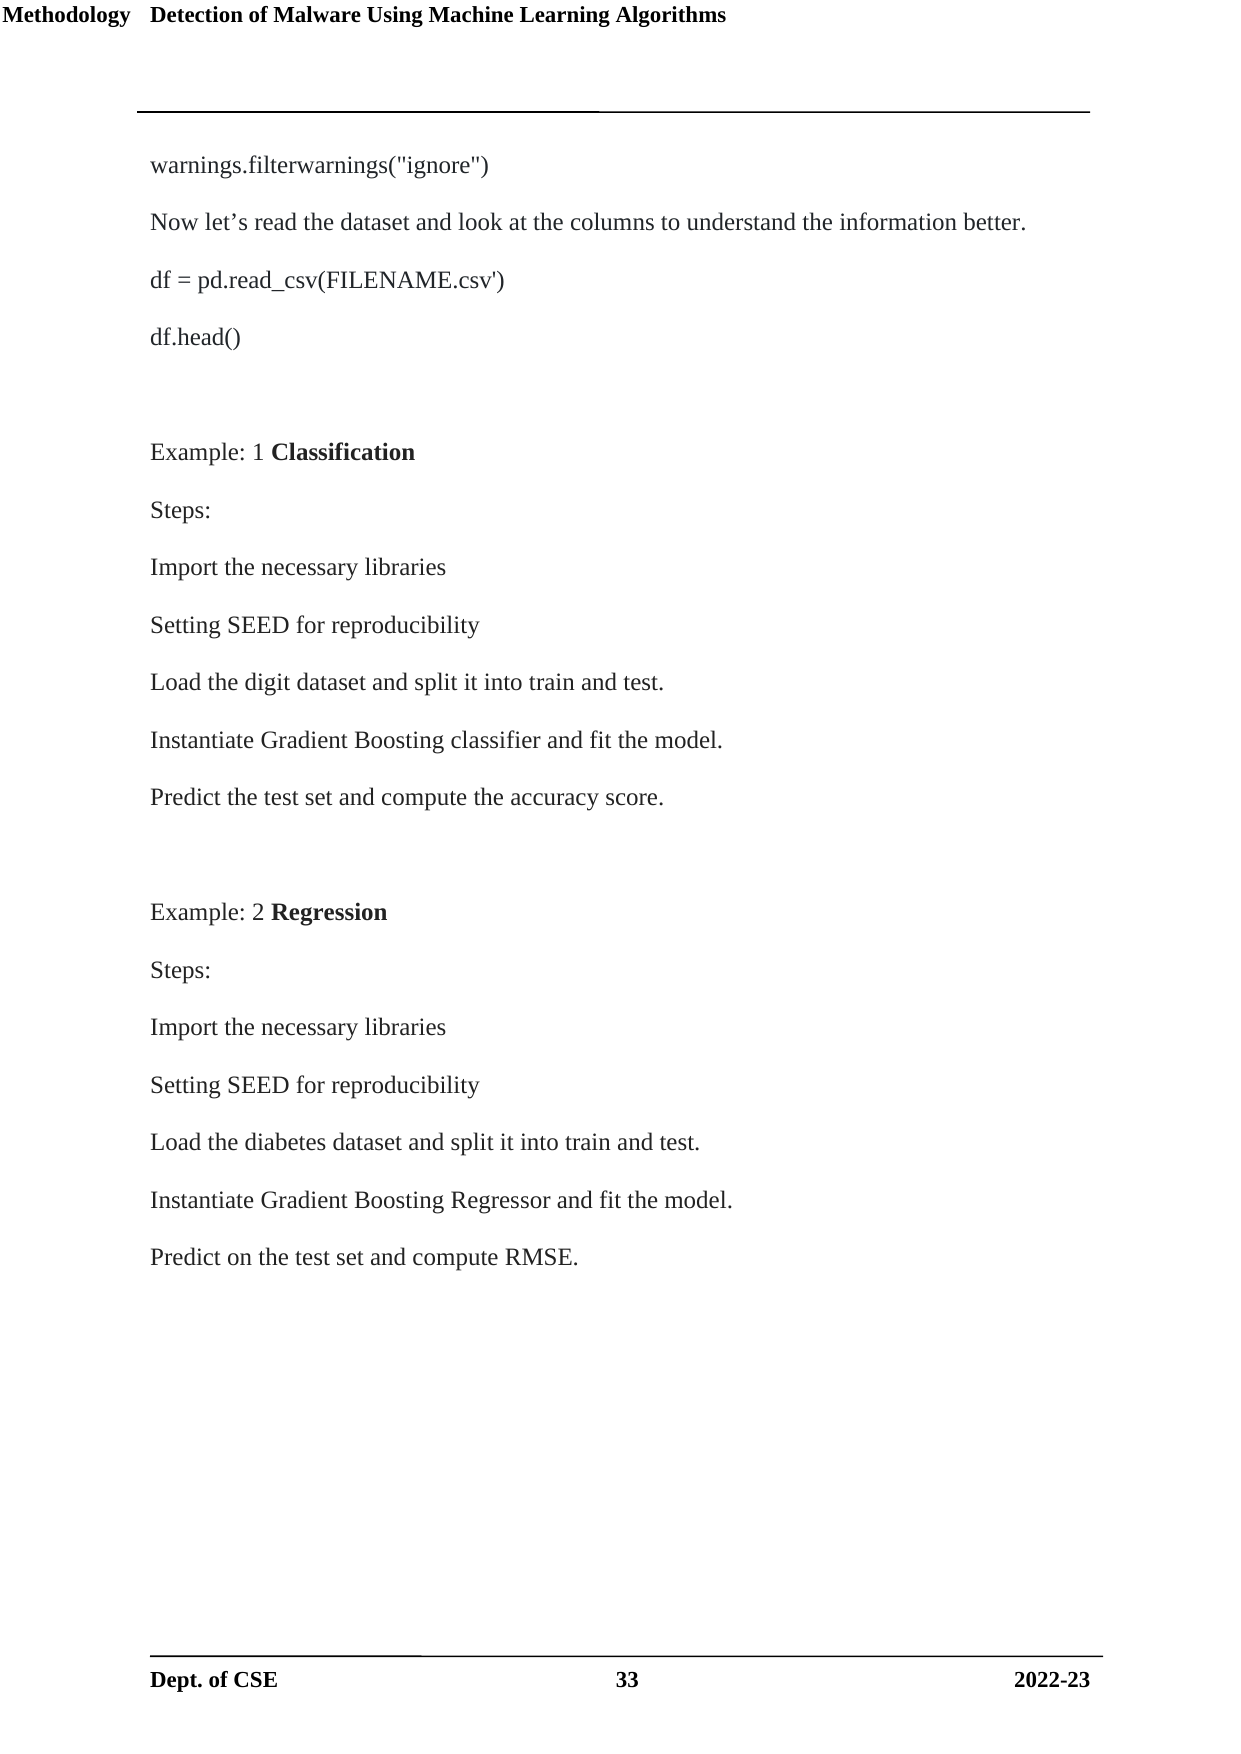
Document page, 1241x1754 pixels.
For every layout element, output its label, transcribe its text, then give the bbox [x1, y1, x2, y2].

text Load the digit dataset and split it into train and test. [150, 667, 1090, 696]
text Steps: [150, 495, 1090, 524]
text Load the diabetes dataset and split it into train and test. [150, 1127, 1090, 1156]
text Example: 1 Classification [150, 437, 1090, 466]
text Instantiate Gradient Boosting classifier and fit the model. [150, 725, 1090, 754]
text Now let’s read the dataset and look at the columns to understand the information better. [150, 207, 1090, 236]
text Predict on the test set and compute RMSE. [150, 1242, 1090, 1271]
text Instantiate Gradient Boosting Regressor and fit the model. [150, 1185, 1090, 1214]
text Steps: [150, 955, 1090, 984]
text Example: 2 Regression [150, 897, 1090, 926]
text df = pd.read_csv(FILENAME.csv') [150, 265, 1090, 294]
text df.head() [150, 322, 1090, 351]
text Predict the test set and compute the accuracy score. [150, 782, 1090, 811]
text Setting SEED for reproducibility [150, 610, 1090, 639]
text Import the necessary libraries [150, 1012, 1090, 1041]
text Setting SEED for reproducibility [150, 1070, 1090, 1099]
text warnings.filterwarnings("ignore") [150, 150, 1090, 179]
text Import the necessary libraries [150, 552, 1090, 581]
